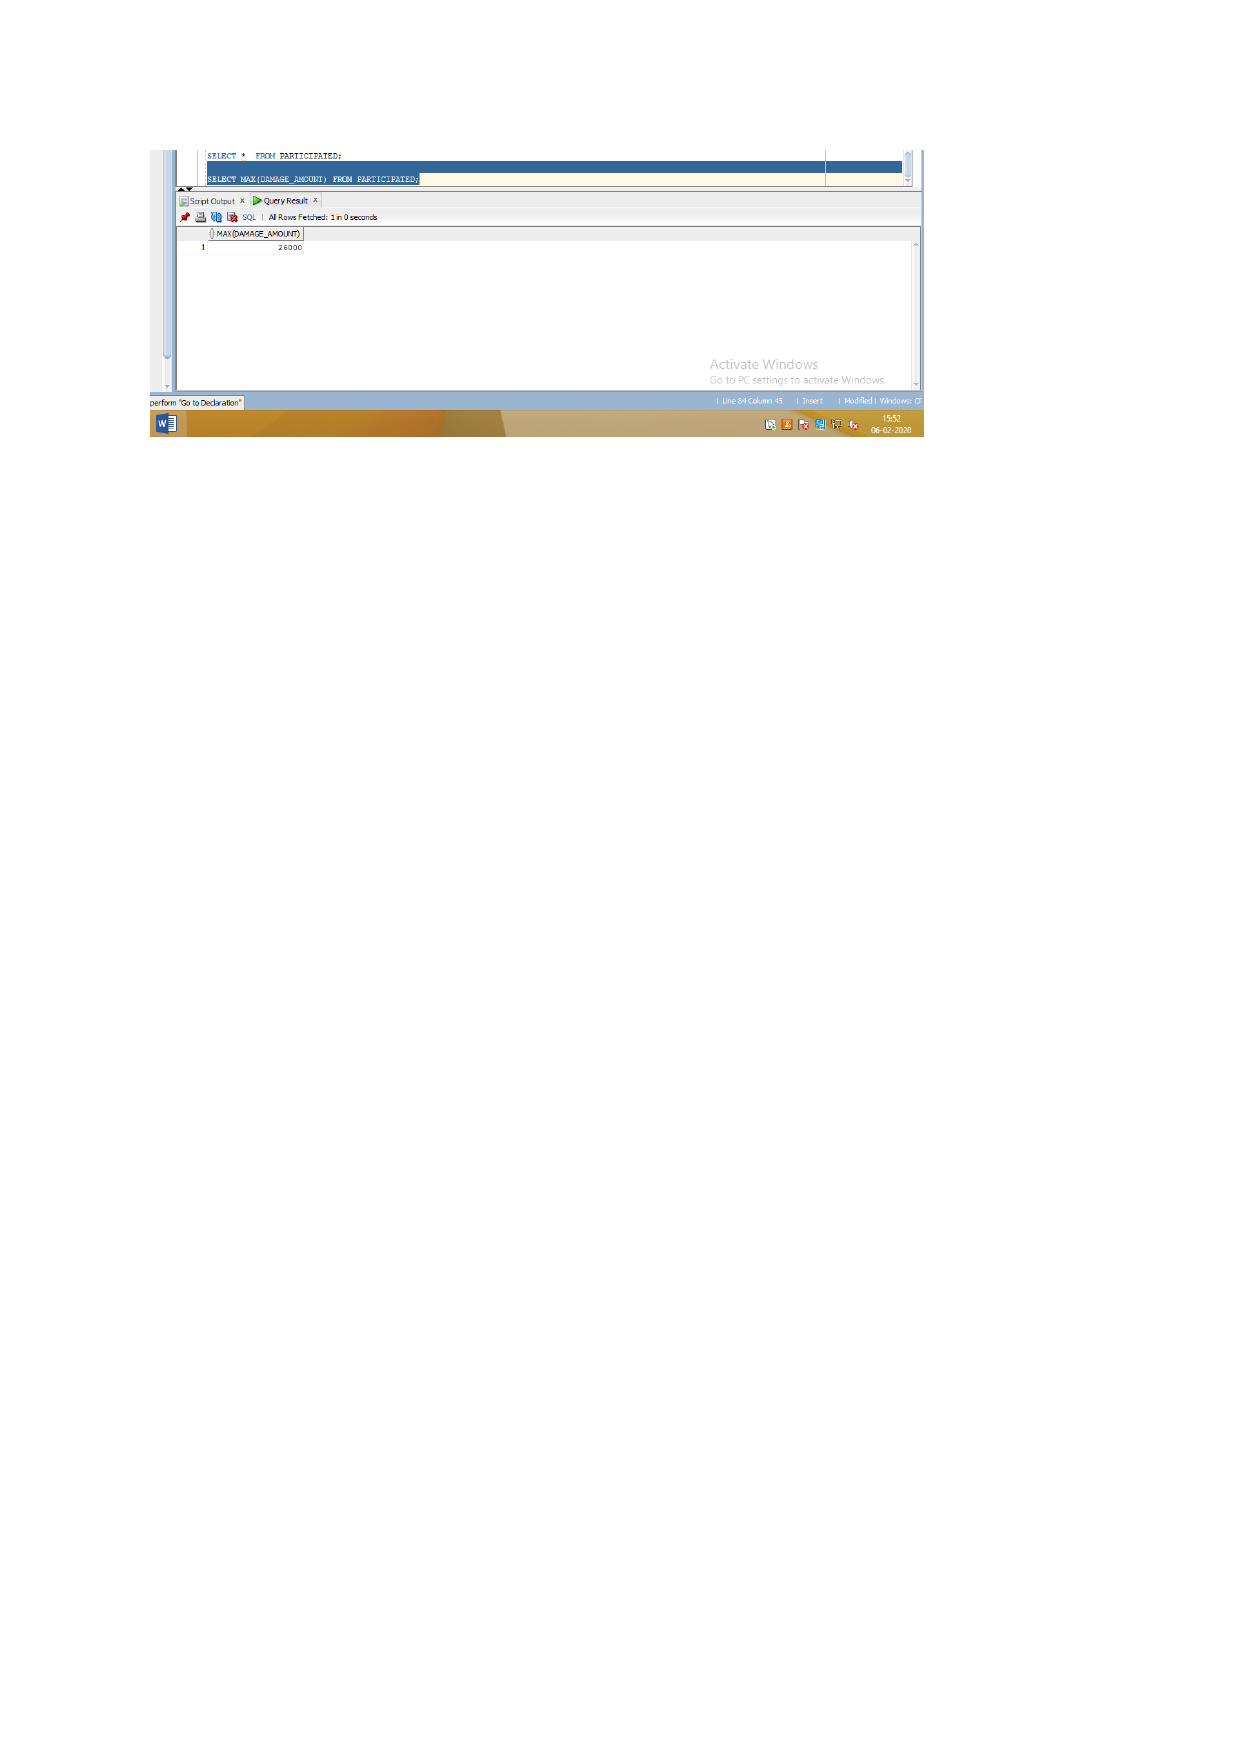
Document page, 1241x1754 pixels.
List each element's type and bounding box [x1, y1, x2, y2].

picture [150, 150, 924, 437]
